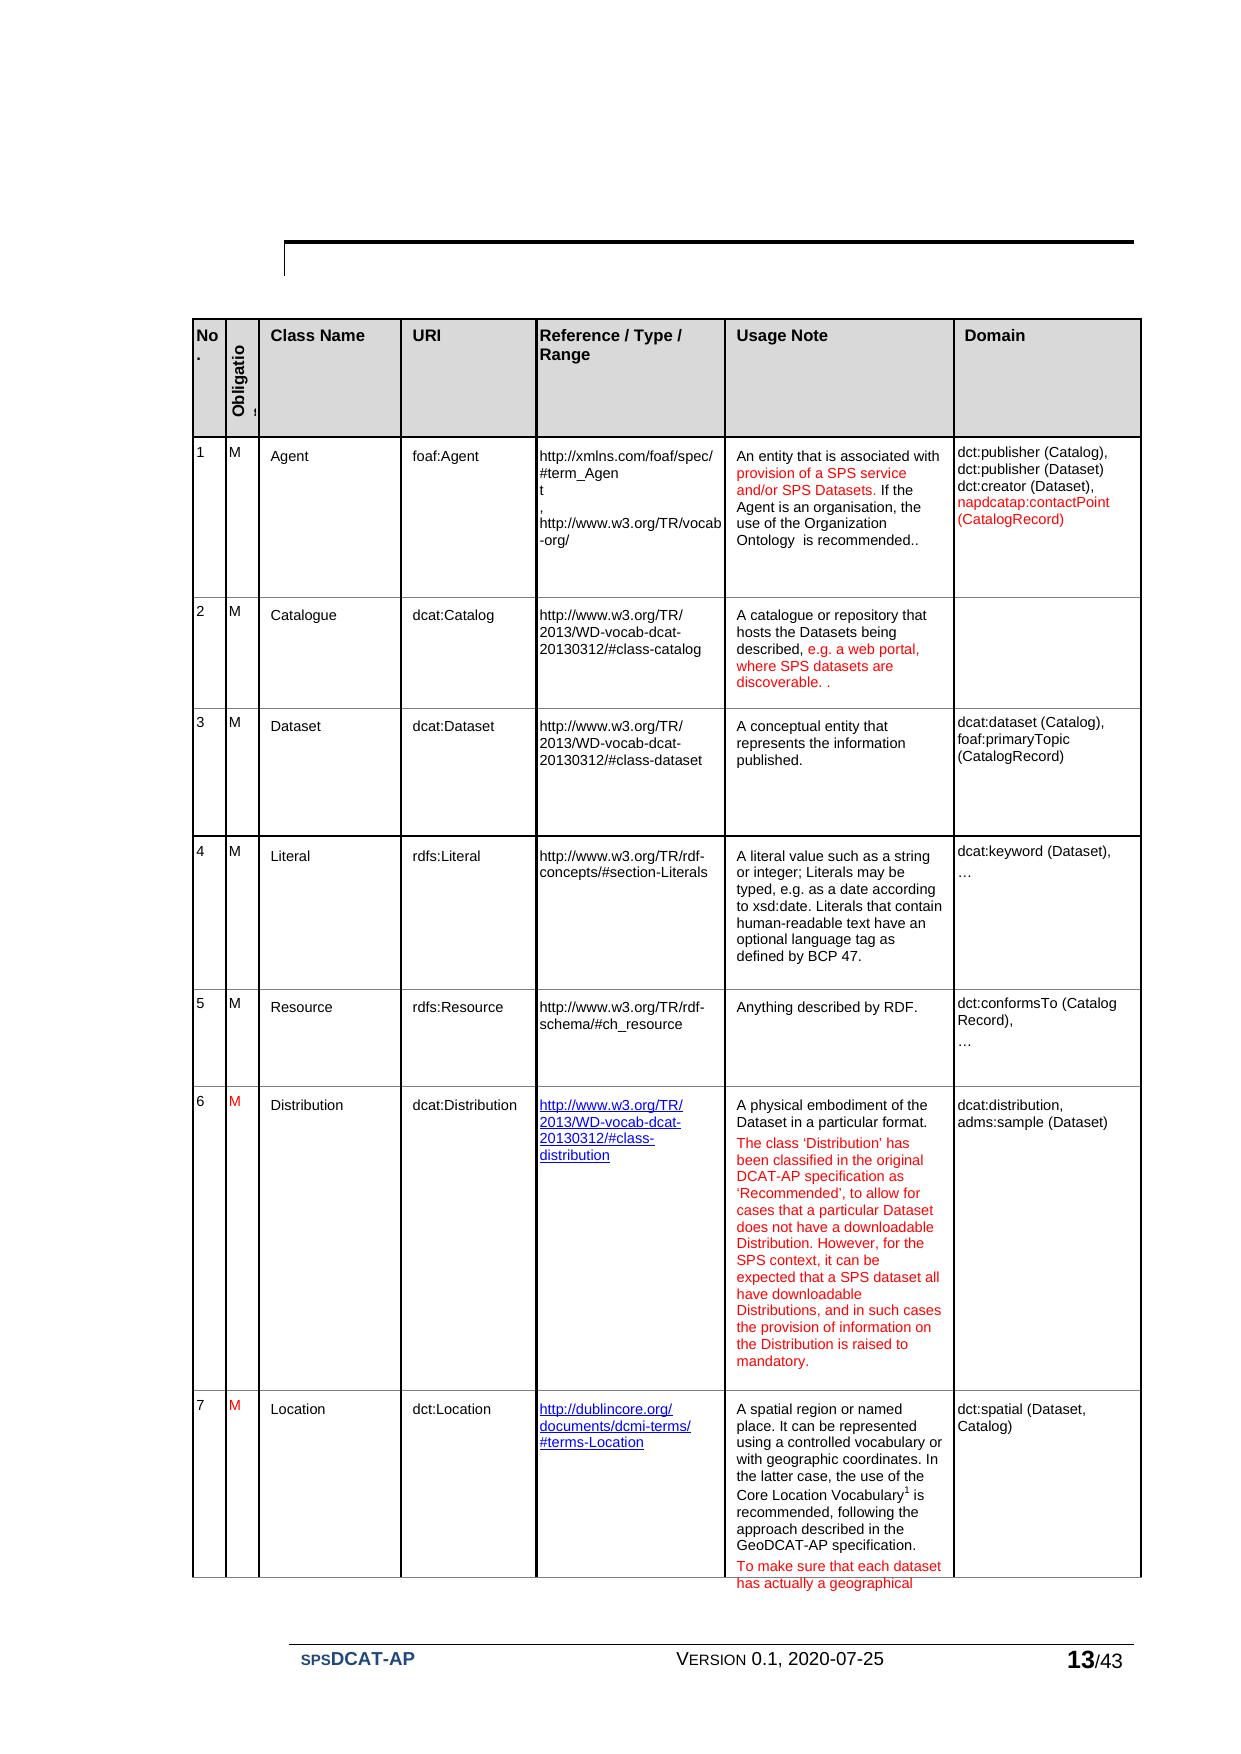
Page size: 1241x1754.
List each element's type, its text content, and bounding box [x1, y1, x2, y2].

table_cell dct:conformsTo (Catalog Record), … [955, 990, 1140, 1086]
table_cell Agent [260, 438, 400, 596]
table_cell 5 [194, 990, 225, 1086]
table_cell M [227, 1087, 258, 1390]
table_cell A literal value such as a string or integer; Literals may be typed, e.g. as a date according to xsd:date. Literals that contain human-readable text have an optional language tag as defined by BCP 47. [726, 837, 953, 988]
table_cell Anything described by RDF. [726, 990, 953, 1086]
table_cell M [227, 709, 258, 835]
table_cell http://www.w3.org/TR/rdf-schema/#ch_resource [538, 990, 724, 1086]
table_header URI [402, 320, 535, 436]
table_cell M [227, 598, 258, 707]
table_cell 7 [194, 1391, 225, 1577]
table_cell Dataset [260, 709, 400, 835]
table_cell dct:publisher (Catalog), dct:publisher (Dataset) dct:creator (Dataset), napdcatap:contactPoint (CatalogRecord) [955, 438, 1140, 596]
table_cell http://www.w3.org/TR/2013/WD-vocab-dcat-20130312/#class-distribution [538, 1087, 724, 1390]
table_cell Location [260, 1391, 400, 1577]
table_cell 3 [194, 709, 225, 835]
table_header Domain [955, 320, 1140, 436]
table_cell http://dublincore.org/documents/dcmi-terms/#terms-Location [538, 1391, 724, 1577]
table_cell dcat:dataset (Catalog), foaf:primaryTopic (CatalogRecord) [955, 709, 1140, 835]
table_header Reference / Type / Range [538, 320, 724, 436]
table_cell http://xmlns.com/foaf/spec/#term_Agent ,http://www.w3.org/TR/vocab-org/ [538, 438, 724, 596]
table_cell A catalogue or repository that hosts the Datasets being described, e.g. a web portal, where SPS datasets are discoverable. . [726, 598, 953, 707]
table_header Usage Note [726, 320, 953, 436]
table_header No. [194, 320, 225, 436]
table_cell Resource [260, 990, 400, 1086]
table_cell M [227, 990, 258, 1086]
table_cell dcat:Dataset [402, 709, 535, 835]
table_cell A physical embodiment of the Dataset in a particular format. The class ‘Distribution’ has been classified in the original DCAT-AP specification as ‘Recommended’, to allow for cases that a particular Dataset does not have a downloadable Distribution. However, for the SPS context, it can be expected that a SPS dataset all have downloadable Distributions, and in such cases the provision of information on the Distribution is raised to mandatory. [726, 1087, 953, 1390]
table_cell M [227, 837, 258, 988]
table_cell rdfs:Literal [402, 837, 535, 988]
table_cell 4 [194, 837, 225, 988]
table_cell Catalogue [260, 598, 400, 707]
table_cell 2 [194, 598, 225, 707]
table_cell 6 [194, 1087, 225, 1390]
table_cell dcat:Distribution [402, 1087, 535, 1390]
table_cell Literal [260, 837, 400, 988]
table_cell An entity that is associated with provision of a SPS service and/or SPS Datasets. If the Agent is an organisation, the use of the Organization Ontology is recommended.. [726, 438, 953, 596]
table_cell http://www.w3.org/TR/2013/WD-vocab-dcat-20130312/#class-dataset [538, 709, 724, 835]
table_cell M [227, 1391, 258, 1577]
table_header Class Name [260, 320, 400, 436]
table_cell dct:Location [402, 1391, 535, 1577]
table_cell 1 [194, 438, 225, 596]
table_cell dcat:distribution, adms:sample (Dataset) [955, 1087, 1140, 1390]
table_cell dct:spatial (Dataset, Catalog) [955, 1391, 1140, 1577]
table_cell M [227, 438, 258, 596]
table_cell dcat:keyword (Dataset), … [955, 837, 1140, 988]
table_cell Distribution [260, 1087, 400, 1390]
table_cell rdfs:Resource [402, 990, 535, 1086]
table_cell http://www.w3.org/TR/rdf-concepts/#section-Literals [538, 837, 724, 988]
table_cell foaf:Agent [402, 438, 535, 596]
table_cell A spatial region or named place. It can be represented using a controlled vocabulary or with geographic coordinates. In the latter case, the use of the Core Location Vocabulary is recommended, following the approach described in the GeoDCAT-AP specification. To make sure that each dataset has actually a geographical reference, the obligation level is raised to “mandatory”. [726, 1391, 953, 1577]
table_header Obligation [227, 320, 258, 436]
table_cell dcat:Catalog [402, 598, 535, 707]
table_cell [955, 598, 1140, 707]
table_cell A conceptual entity that represents the information published. [726, 709, 953, 835]
table_cell http://www.w3.org/TR/2013/WD-vocab-dcat-20130312/#class-catalog [538, 598, 724, 707]
